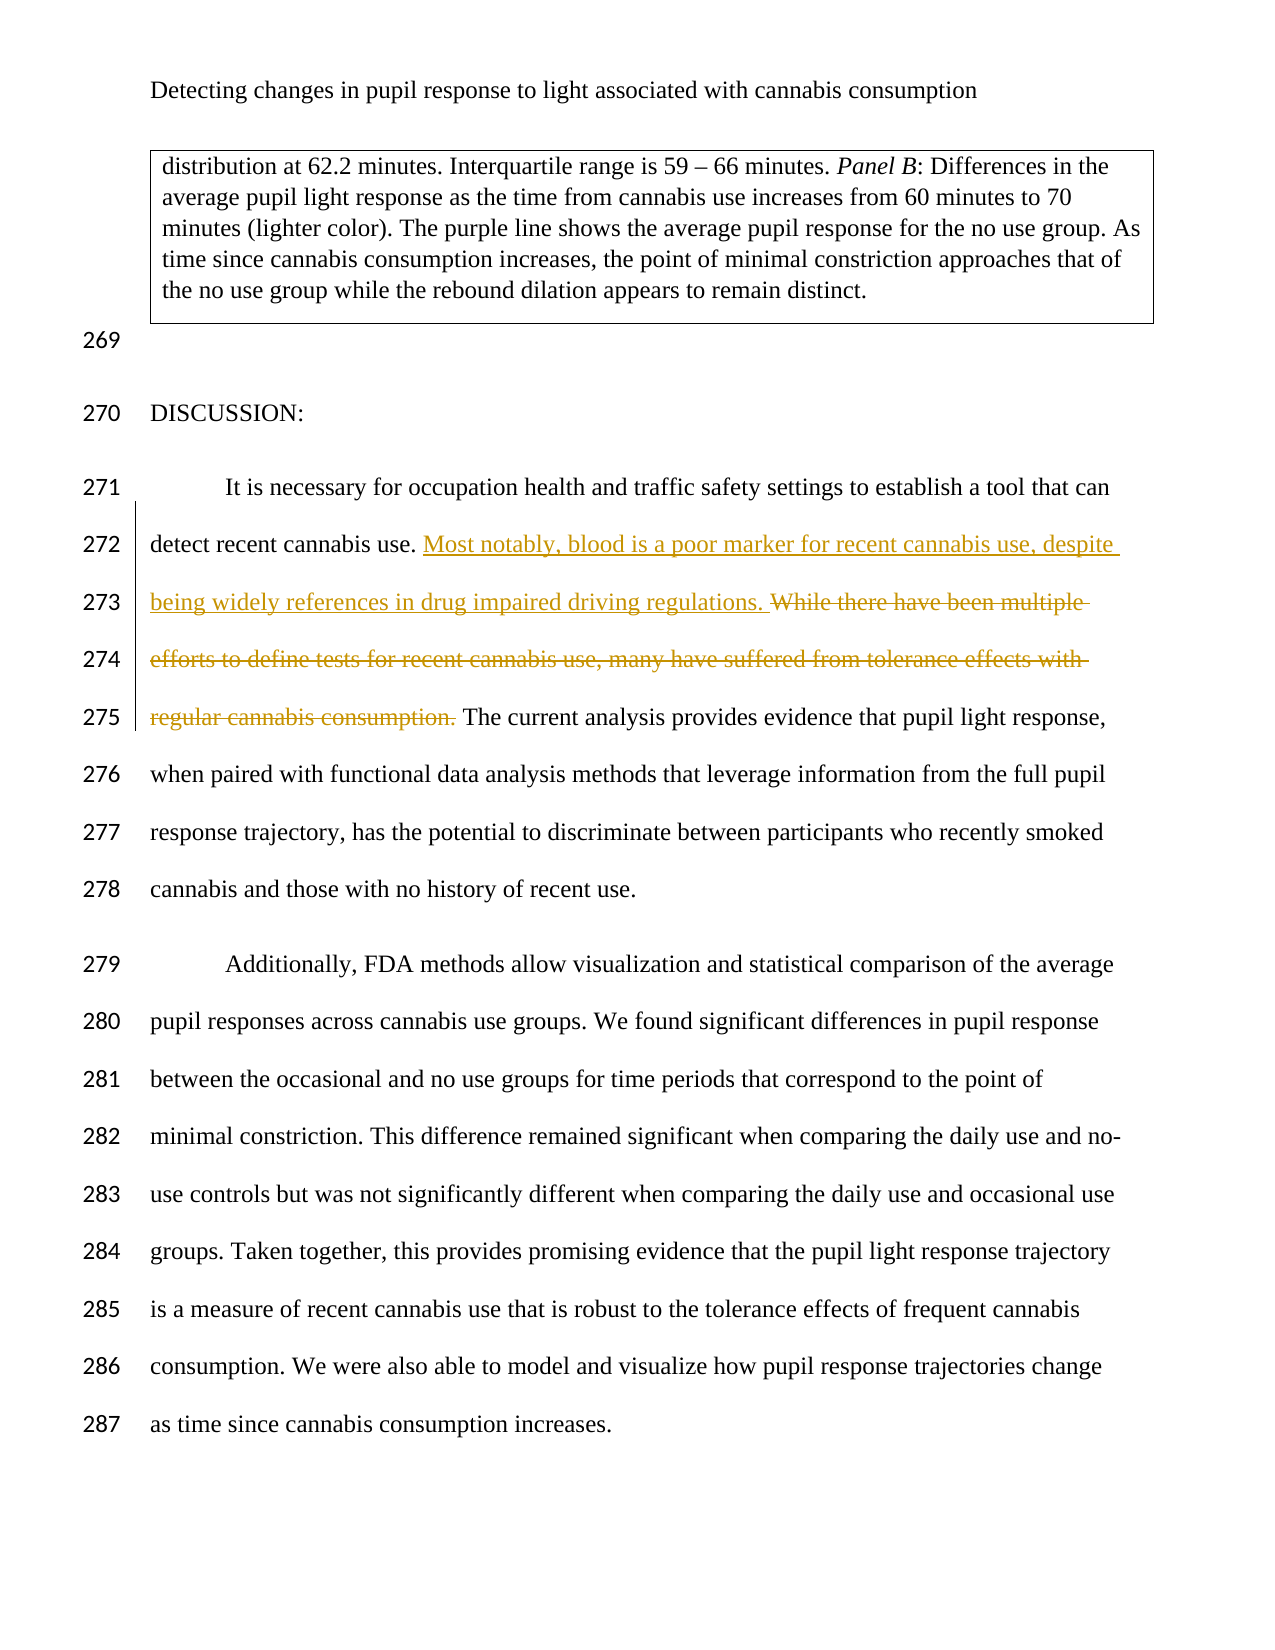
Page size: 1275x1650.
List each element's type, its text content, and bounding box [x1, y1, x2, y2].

text It is necessary for occupation health and traffic safety settings to establish a tool that can detect recent cannabis use. The current analysis provides evidence that pupil light response, when paired with functional data analysis methods that leverage information from the full pupil response trajectory, has the potential to discriminate between participants who recently smoked cannabis and those with no history of recent use. [150, 472, 1125, 903]
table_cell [151, 151, 1153, 323]
text DISCUSSION: [150, 398, 1125, 427]
text Additionally, FDA methods allow visualization and statistical comparison of the average pupil responses across cannabis use groups. We found significant differences in pupil response between the occasional and no use groups for time periods that correspond to the point of minimal constriction. This difference remained significant when comparing the daily use and no-use controls but was not significantly different when comparing the daily use and occasional use groups. Taken together, this provides promising evidence that the pupil light response trajectory is a measure of recent cannabis use that is robust to the tolerance effects of frequent cannabis consumption. We were also able to model and visualize how pupil response trajectories change as time since cannabis consumption increases. [150, 949, 1125, 1437]
